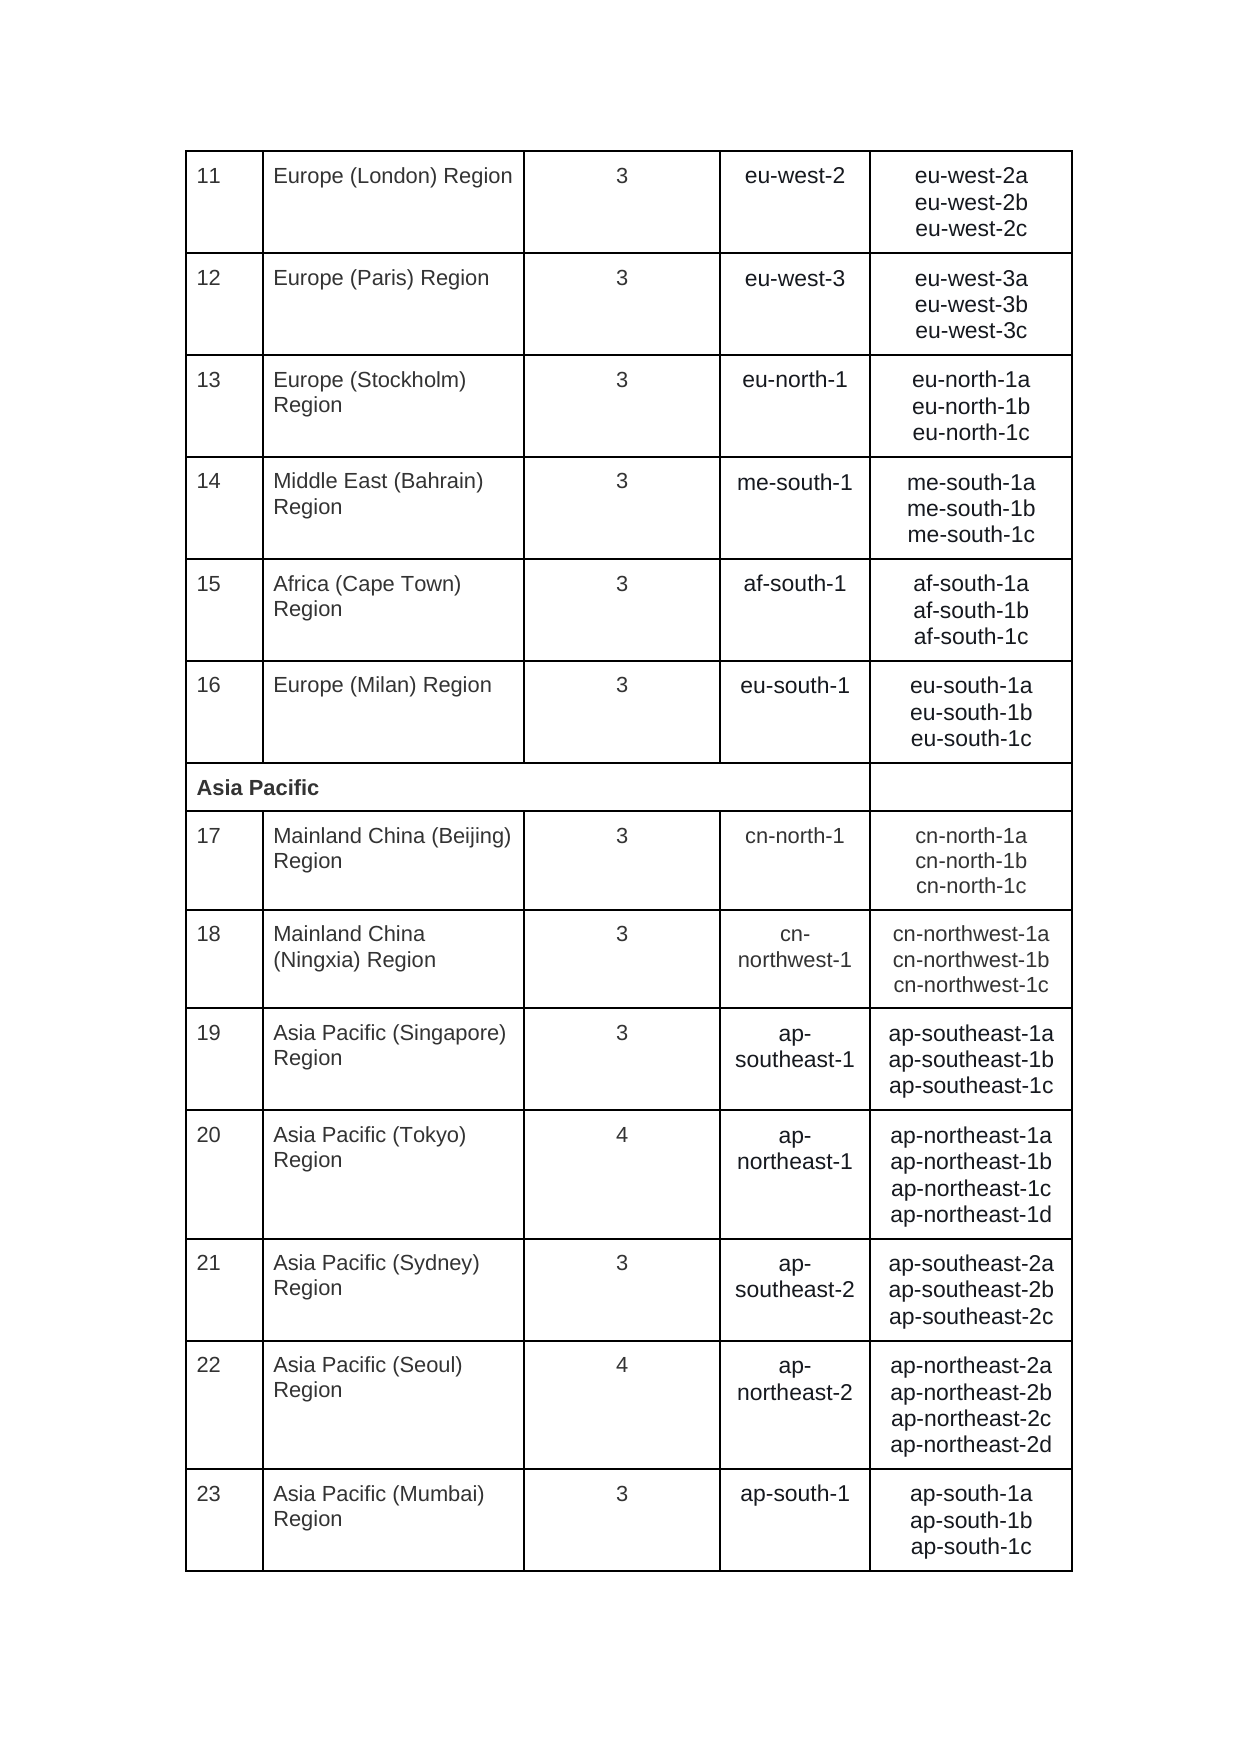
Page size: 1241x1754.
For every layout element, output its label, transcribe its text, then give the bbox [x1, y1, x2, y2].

table_cell Middle East (Bahrain) Region [264, 458, 523, 558]
table_cell cn-north-1a cn-north-1b cn-north-1c [871, 812, 1071, 909]
table_cell eu-south-1 [721, 662, 869, 762]
table_cell 3 [525, 458, 719, 558]
table_cell Asia Pacific (Singapore) Region [264, 1009, 523, 1109]
table_cell Europe (London) Region [264, 152, 523, 252]
table_cell 3 [525, 1009, 719, 1109]
table_cell ap-southeast-1 [721, 1009, 869, 1109]
table_cell Europe (Paris) Region [264, 254, 523, 354]
table_cell 3 [525, 1470, 719, 1570]
table_cell 3 [525, 356, 719, 456]
table_cell Africa (Cape Town) Region [264, 560, 523, 660]
table_cell ap-south-1 [721, 1470, 869, 1570]
table_cell [871, 764, 1071, 810]
table_cell 13 [187, 356, 262, 456]
table_cell ap-southeast-2 [721, 1240, 869, 1339]
table_cell Asia Pacific (Sydney) Region [264, 1240, 523, 1339]
table_cell 3 [525, 254, 719, 354]
table_cell 11 [187, 152, 262, 252]
table_cell ap-northeast-2 [721, 1342, 869, 1468]
table_cell 15 [187, 560, 262, 660]
table_cell 3 [525, 1240, 719, 1339]
table_cell 14 [187, 458, 262, 558]
table_cell 19 [187, 1009, 262, 1109]
table_cell me-south-1a me-south-1b me-south-1c [871, 458, 1071, 558]
table_cell 3 [525, 152, 719, 252]
table_cell 4 [525, 1111, 719, 1238]
table_cell ap-northeast-1a ap-northeast-1b ap-northeast-1c ap-northeast-1d [871, 1111, 1071, 1238]
table_cell 16 [187, 662, 262, 762]
table_cell eu-west-2a eu-west-2b eu-west-2c [871, 152, 1071, 252]
table_cell 22 [187, 1342, 262, 1468]
table_cell af-south-1a af-south-1b af-south-1c [871, 560, 1071, 660]
table_cell 12 [187, 254, 262, 354]
table_cell 4 [525, 1342, 719, 1468]
table_cell 3 [525, 812, 719, 909]
table_cell ap-southeast-2a ap-southeast-2b ap-southeast-2c [871, 1240, 1071, 1339]
table_cell cn-northwest-1 [721, 911, 869, 1007]
table_cell 3 [525, 662, 719, 762]
table_cell 18 [187, 911, 262, 1007]
table_cell eu-west-3a eu-west-3b eu-west-3c [871, 254, 1071, 354]
table_cell af-south-1 [721, 560, 869, 660]
table_cell eu-south-1a eu-south-1b eu-south-1c [871, 662, 1071, 762]
table_cell Asia Pacific (Tokyo) Region [264, 1111, 523, 1238]
table_cell ap-southeast-1a ap-southeast-1b ap-southeast-1c [871, 1009, 1071, 1109]
table_cell ap-south-1a ap-south-1b ap-south-1c [871, 1470, 1071, 1570]
table_cell cn-northwest-1a cn-northwest-1b cn-northwest-1c [871, 911, 1071, 1007]
table_cell Asia Pacific (Mumbai) Region [264, 1470, 523, 1570]
table_cell 3 [525, 560, 719, 660]
table_cell cn-north-1 [721, 812, 869, 909]
table_cell 3 [525, 911, 719, 1007]
table_cell Mainland China (Ningxia) Region [264, 911, 523, 1007]
table_cell eu-west-3 [721, 254, 869, 354]
table_cell Asia Pacific (Seoul) Region [264, 1342, 523, 1468]
table_cell Asia Pacific [187, 764, 869, 810]
table_cell Europe (Milan) Region [264, 662, 523, 762]
table_cell 17 [187, 812, 262, 909]
table_cell 21 [187, 1240, 262, 1339]
table_cell eu-north-1 [721, 356, 869, 456]
table_cell ap-northeast-1 [721, 1111, 869, 1238]
table_cell 23 [187, 1470, 262, 1570]
table_cell eu-west-2 [721, 152, 869, 252]
table_cell Mainland China (Beijing) Region [264, 812, 523, 909]
table_cell 20 [187, 1111, 262, 1238]
table_cell ap-northeast-2a ap-northeast-2b ap-northeast-2c ap-northeast-2d [871, 1342, 1071, 1468]
table_cell me-south-1 [721, 458, 869, 558]
table_cell Europe (Stockholm) Region [264, 356, 523, 456]
table_cell eu-north-1a eu-north-1b eu-north-1c [871, 356, 1071, 456]
